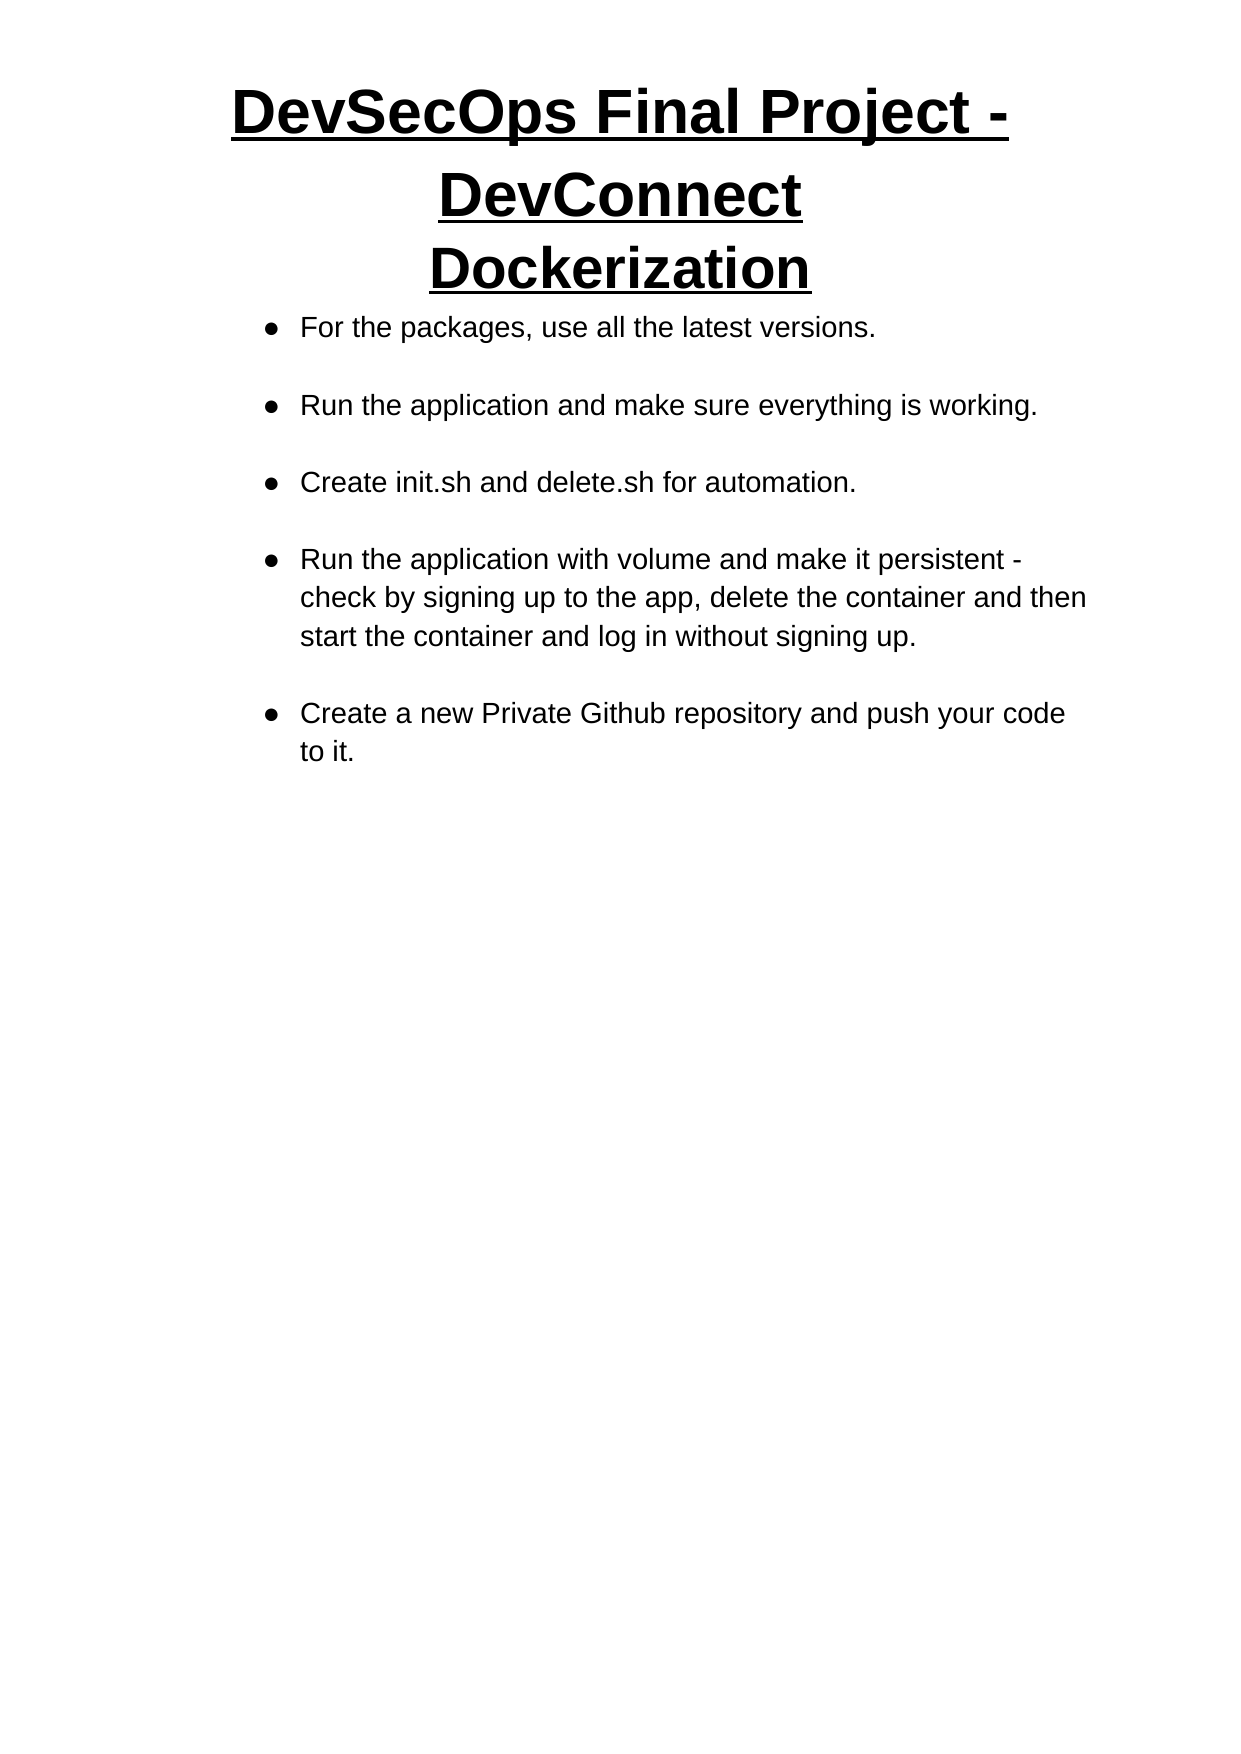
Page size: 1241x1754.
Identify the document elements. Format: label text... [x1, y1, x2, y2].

list Create init.sh and delete.sh for automation. [262, 464, 1090, 498]
list Run the application with volume and make it persistent - check by signing up to the app, delete the container and then start the container and log in without signing up. [262, 542, 1090, 652]
list Create a new Private Github repository and push your code to it. [262, 696, 1090, 768]
text Dockerization [150, 233, 1090, 300]
list For the packages, use all the latest versions. [262, 310, 1090, 344]
list Run the application and make sure everything is working. [262, 387, 1090, 421]
